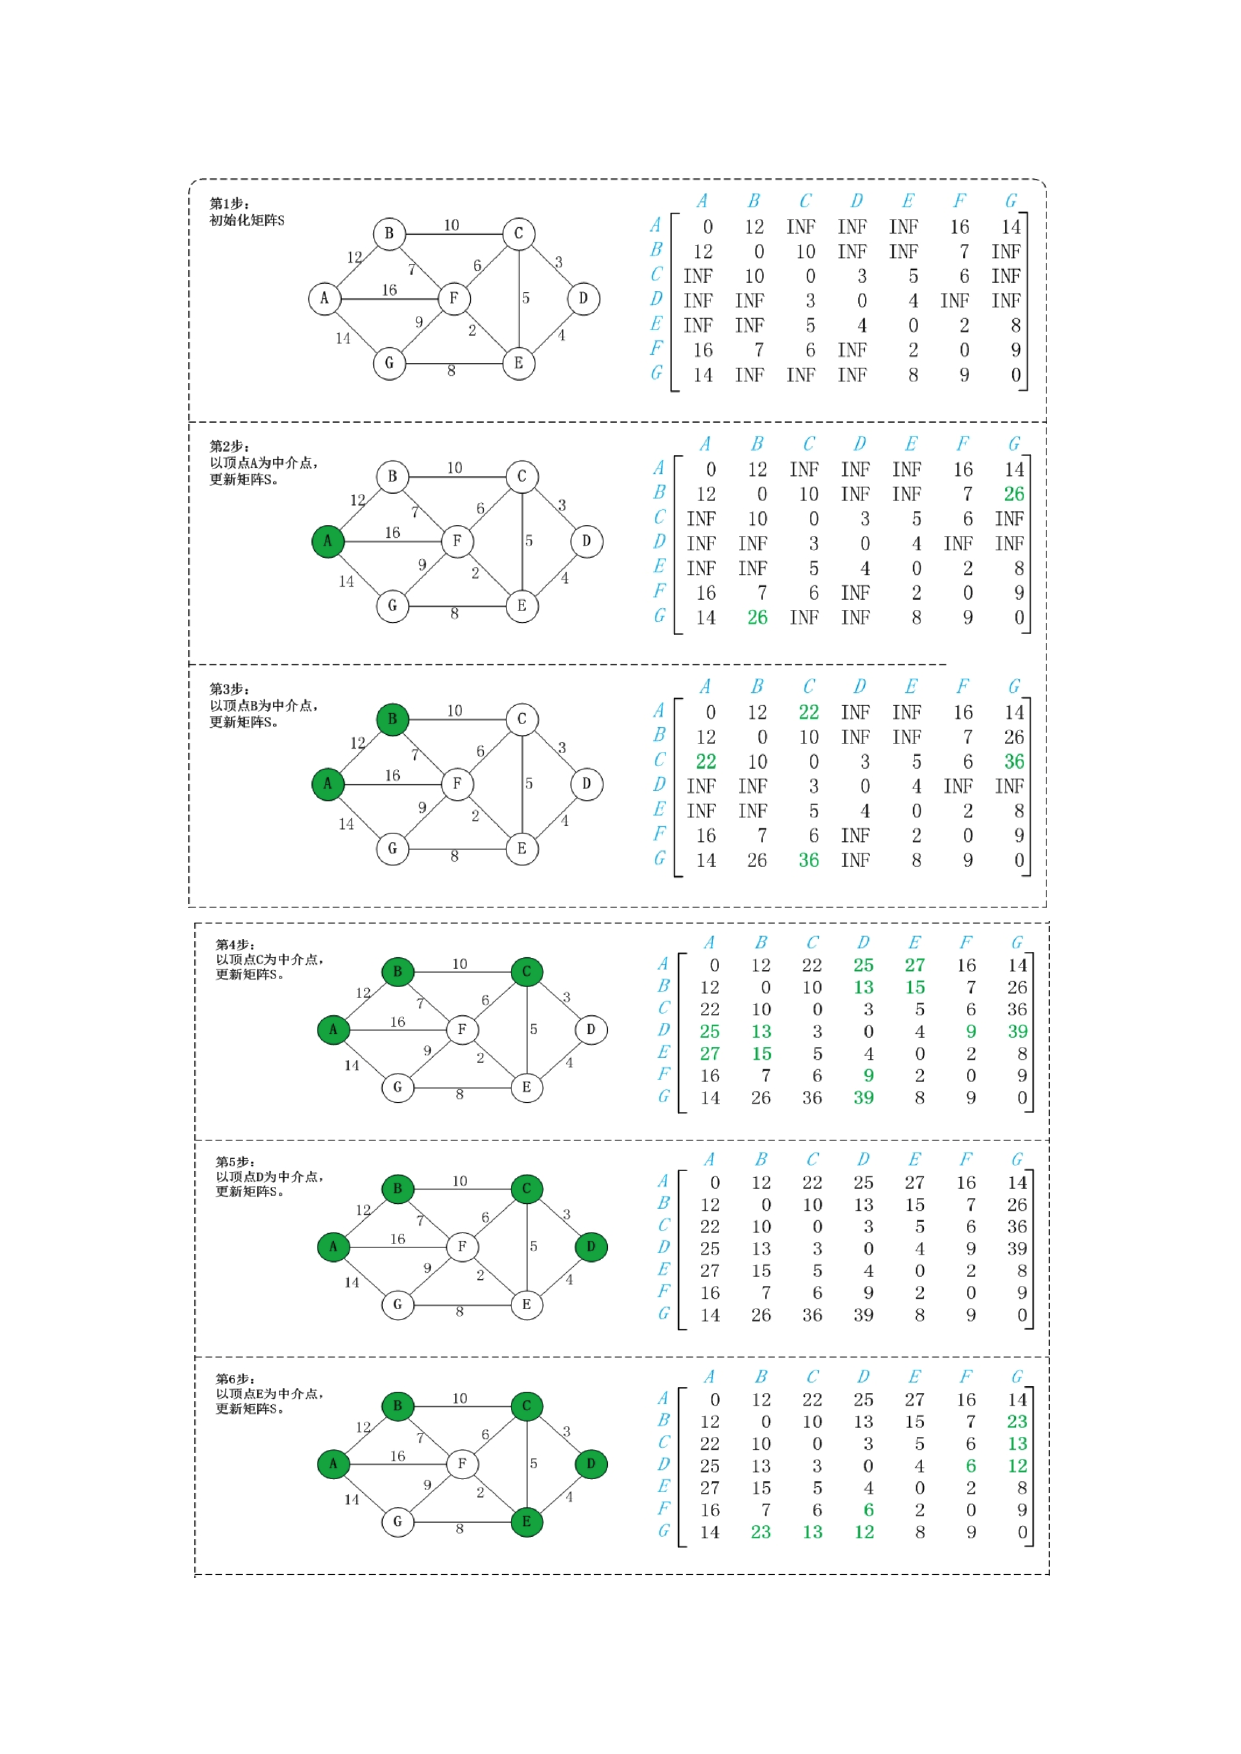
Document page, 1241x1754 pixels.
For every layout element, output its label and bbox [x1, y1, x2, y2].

picture [187, 921, 1060, 1578]
picture [187, 172, 1053, 908]
